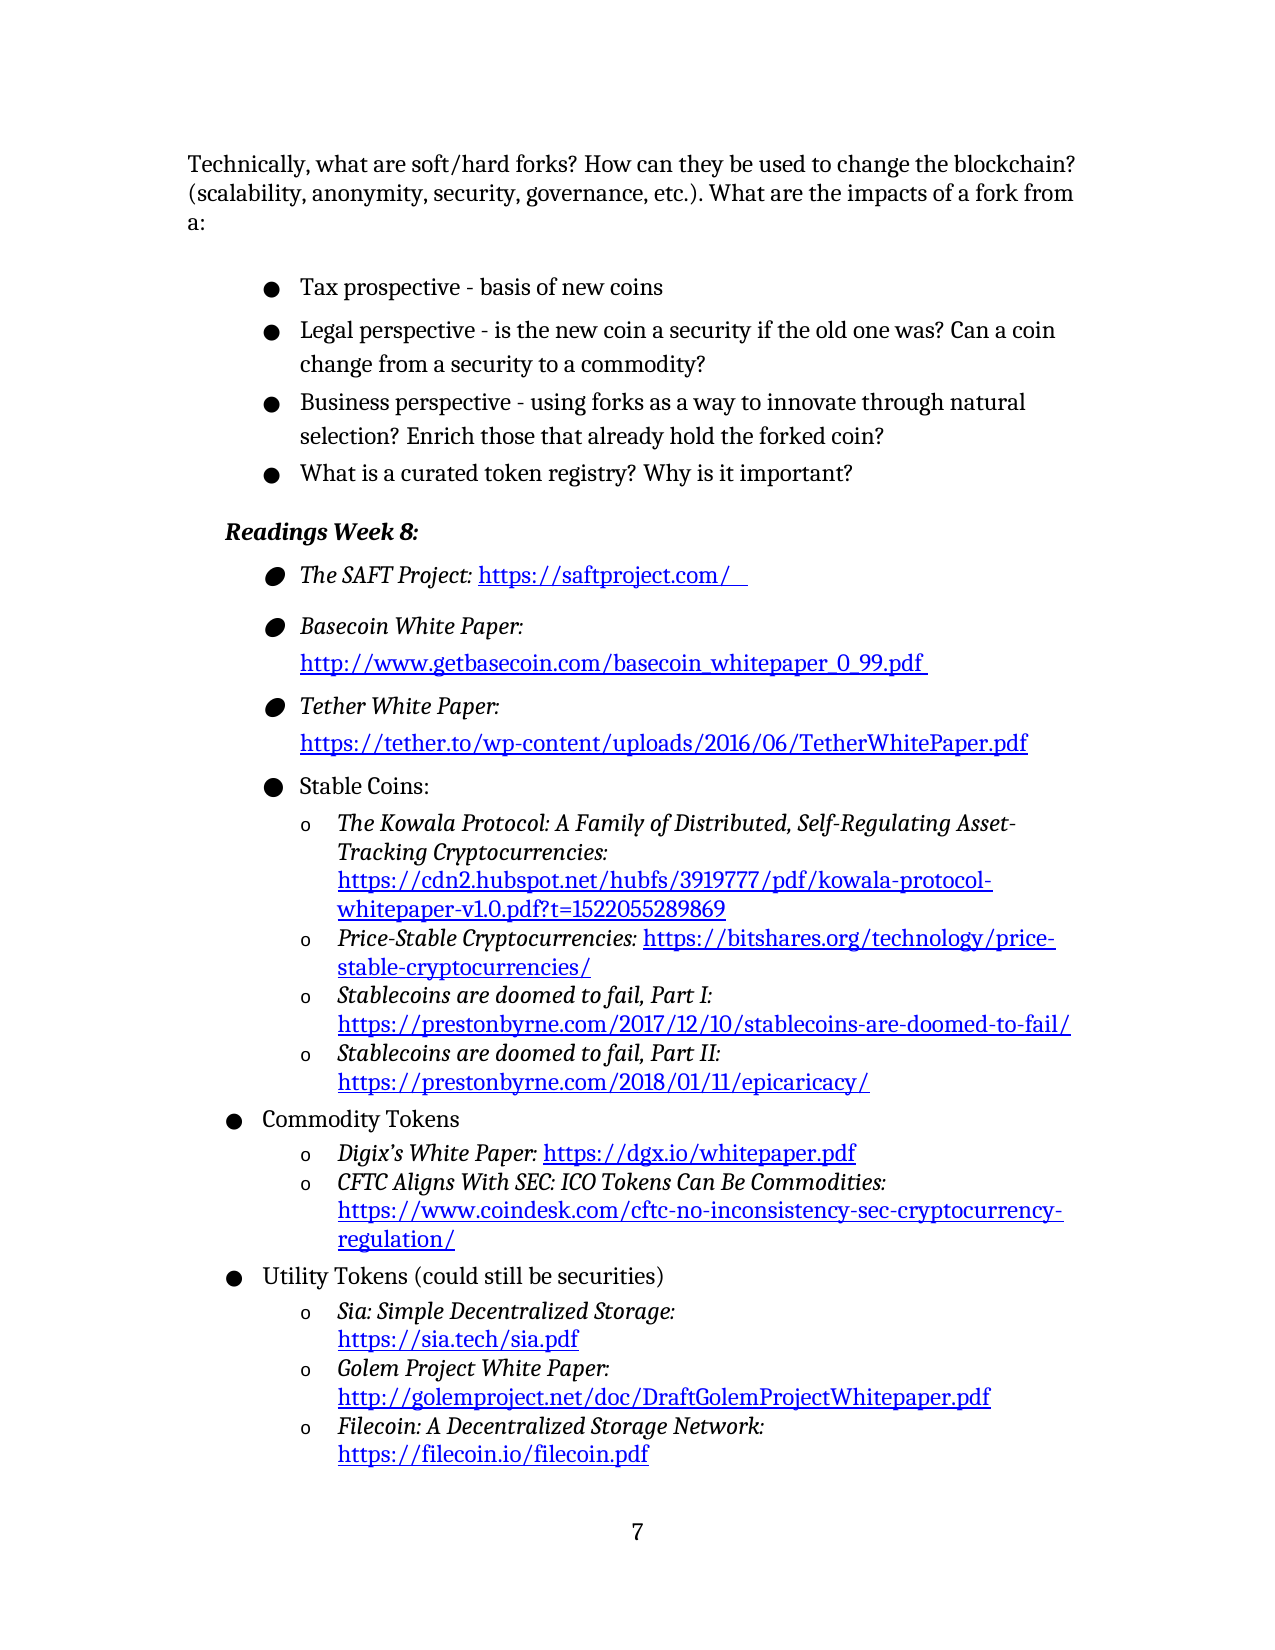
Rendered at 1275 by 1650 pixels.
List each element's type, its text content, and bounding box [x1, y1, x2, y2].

list Stablecoins are doomed to fail, Part I: https://prestonbyrne.com/2017/12/10/stablecoins-are-doomed-to-fail/ [300, 981, 1087, 1039]
text https://tether.to/wp-content/uploads/2016/06/TetherWhitePaper.pdf [262, 729, 1087, 757]
list Utility Tokens (could still be securities) [225, 1254, 1087, 1297]
list Legal perspective - is the new coin a security if the old one was? Can a coin change from a security to a commodity? [262, 308, 1087, 379]
list Digix’s White Paper: https://dgx.io/whitepaper.pdf [300, 1139, 1087, 1168]
list Sia: Simple Decentralized Storage: https://sia.tech/sia.pdf [300, 1297, 1087, 1354]
list What is a curated token registry? Why is it important? [262, 451, 1087, 493]
text Readings Week 8: [225, 517, 1087, 546]
list Business perspective - using forks as a way to innovate through natural selection? Enrich those that already hold the forked coin? [262, 379, 1087, 451]
text http://www.getbasecoin.com/basecoin_whitepaper_0_99.pdf [262, 649, 1087, 677]
list The Kowala Protocol: A Family of Distributed, Self-Regulating Asset-Tracking Cryptocurrencies: https://cdn2.hubspot.net/hubfs/3919777/pdf/kowala-protocol-whitepaper-v1.0.pdf?t=1522055289869 [300, 809, 1087, 924]
list Golem Project White Paper: http://golemproject.net/doc/DraftGolemProjectWhitepaper.pdf [300, 1354, 1087, 1412]
list Commodity Tokens [225, 1096, 1087, 1139]
list Tether White Paper: [262, 677, 1087, 729]
list Basecoin White Paper: [262, 597, 1087, 649]
list Price-Stable Cryptocurrencies: https://bitshares.org/technology/price-stable-cryptocurrencies/ [300, 924, 1087, 981]
list Stablecoins are doomed to fail, Part II: https://prestonbyrne.com/2018/01/11/epicaricacy/ [300, 1039, 1087, 1096]
list CFTC Aligns With SEC: ICO Tokens Can Be Commodities: https://www.coindesk.com/cftc-no-inconsistency-sec-cryptocurrency-regulation/ [300, 1168, 1087, 1254]
list Tax prospective - basis of new coins [262, 265, 1087, 308]
list The SAFT Project: https://saftproject.com/ [262, 546, 1087, 597]
list Filecoin: A Decentralized Storage Network: https://filecoin.io/filecoin.pdf [300, 1412, 1087, 1469]
text Technically, what are soft/hard forks? How can they be used to change the blockchain? (scalability, anonymity, security, governance, etc.). What are the impacts of a fork from a: [187, 150, 1087, 265]
list Stable Coins: [262, 757, 1087, 809]
